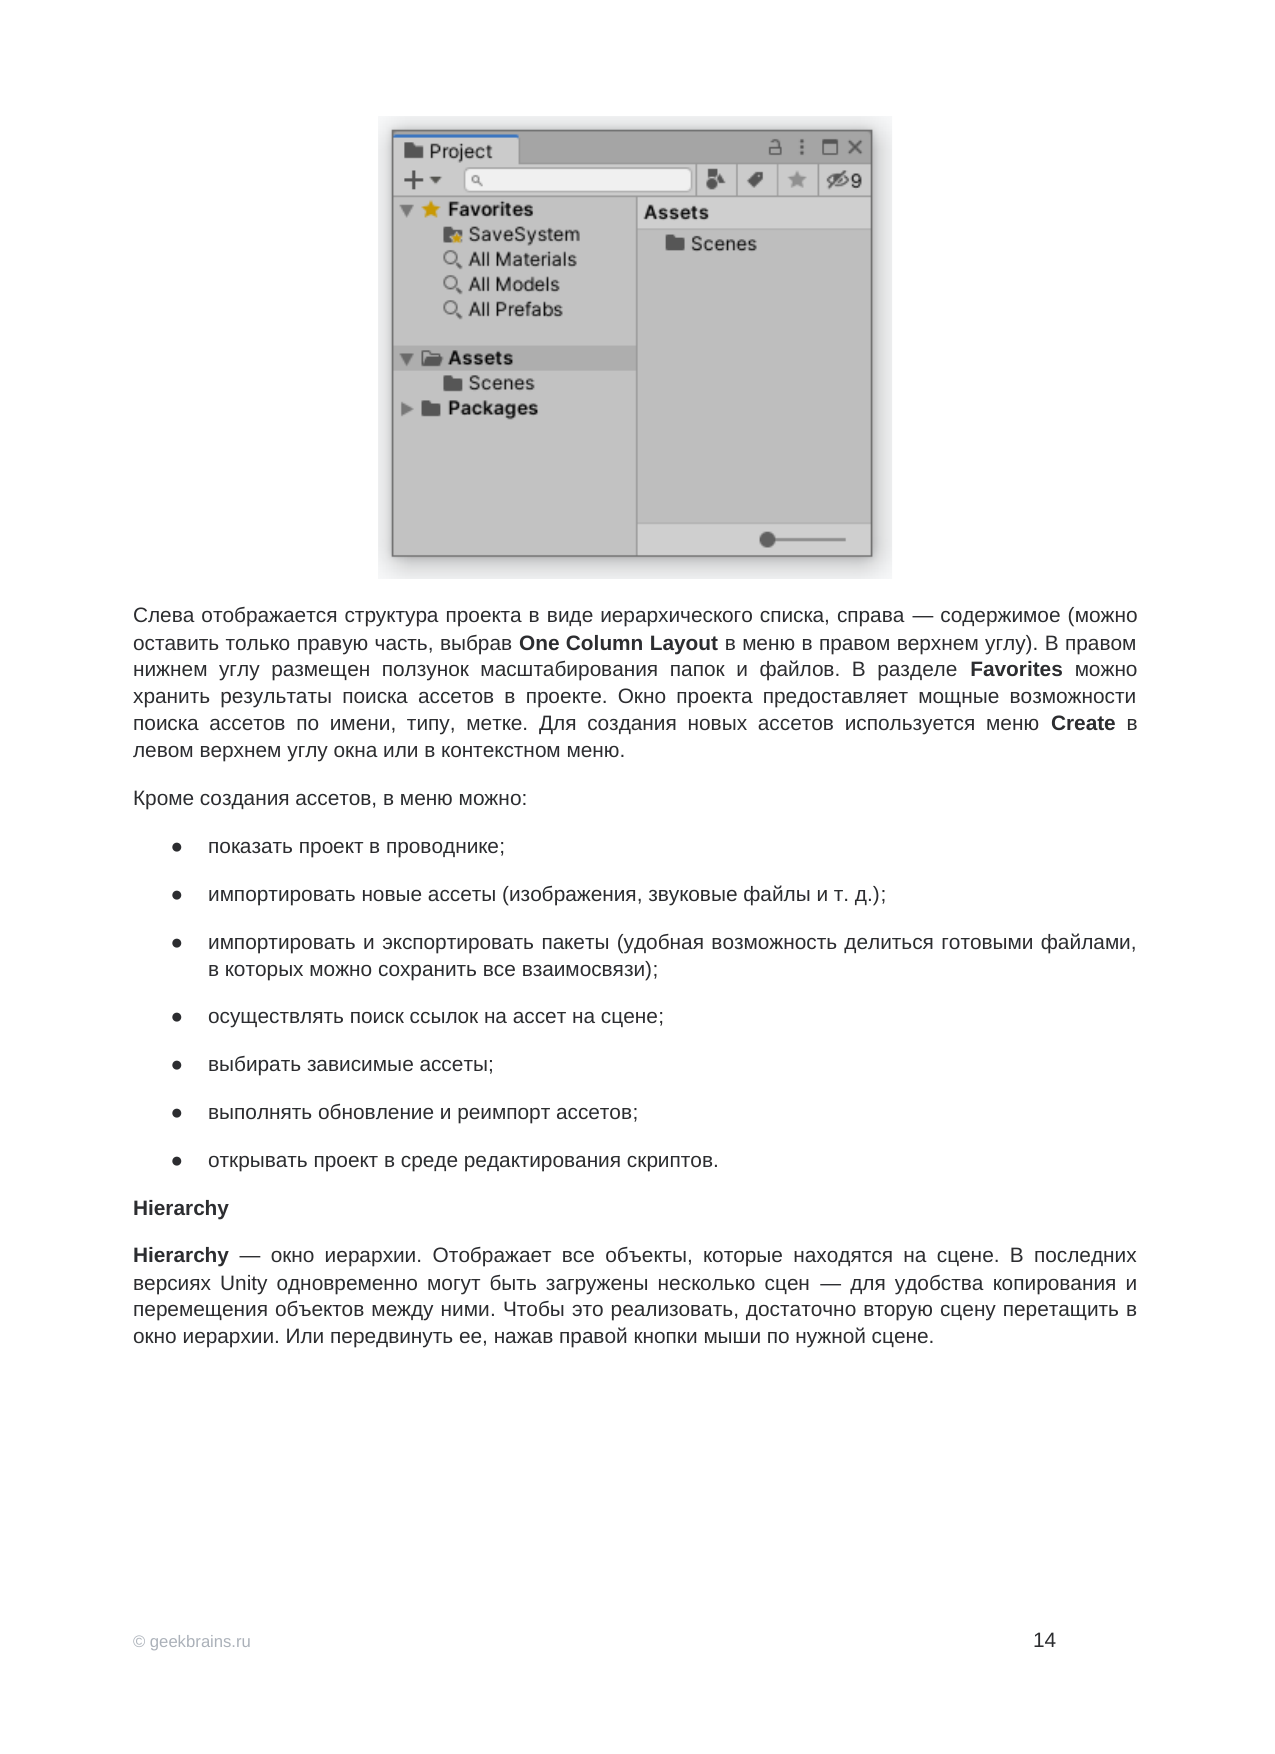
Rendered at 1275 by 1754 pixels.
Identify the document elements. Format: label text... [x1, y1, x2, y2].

list выполнять обновление и реимпорт ассетов; [170, 1100, 1137, 1124]
text Hierarchy — окно иерархии. Отображает все объекты, которые находятся на сцене. В последних версиях Unity одновременно могут быть загружены несколько сцен — для удобства копирования и перемещения объектов между ними. Чтобы это реализовать, достаточно вторую сцену перетащить в окно иерархии. Или передвинуть ее, нажав правой кнопки мыши по нужной сцене. [133, 1243, 1137, 1348]
list осуществлять поиск ссылок на ассет на сцене; [170, 1004, 1137, 1028]
list импортировать новые ассеты (изображения, звуковые файлы и т. д.); [170, 882, 1137, 906]
picture [378, 116, 893, 579]
list открывать проект в среде редактирования скриптов. [170, 1148, 1137, 1172]
list показать проект в проводнике; [170, 834, 1137, 858]
text Hierarchy [133, 1196, 1137, 1219]
text Кроме создания ассетов, в меню можно: [133, 786, 1137, 810]
text Слева отображается структура проекта в виде иерархического списка, справа — содержимое (можно оставить только правую часть, выбрав One Column Layout в меню в правом верхнем углу). В правом нижнем углу размещен ползунок масштабирования папок и файлов. В разделе Favorites можно хранить результаты поиска ассетов в проекте. Окно проекта предоставляет мощные возможности поиска ассетов по имени, типу, метке. Для создания новых ассетов используется меню Create в левом верхнем углу окна или в контекстном меню. [133, 603, 1137, 762]
list импортировать и экспортировать пакеты (удобная возможность делиться готовыми файлами, в которых можно сохранить все взаимосвязи); [170, 929, 1137, 980]
list выбирать зависимые ассеты; [170, 1052, 1137, 1076]
